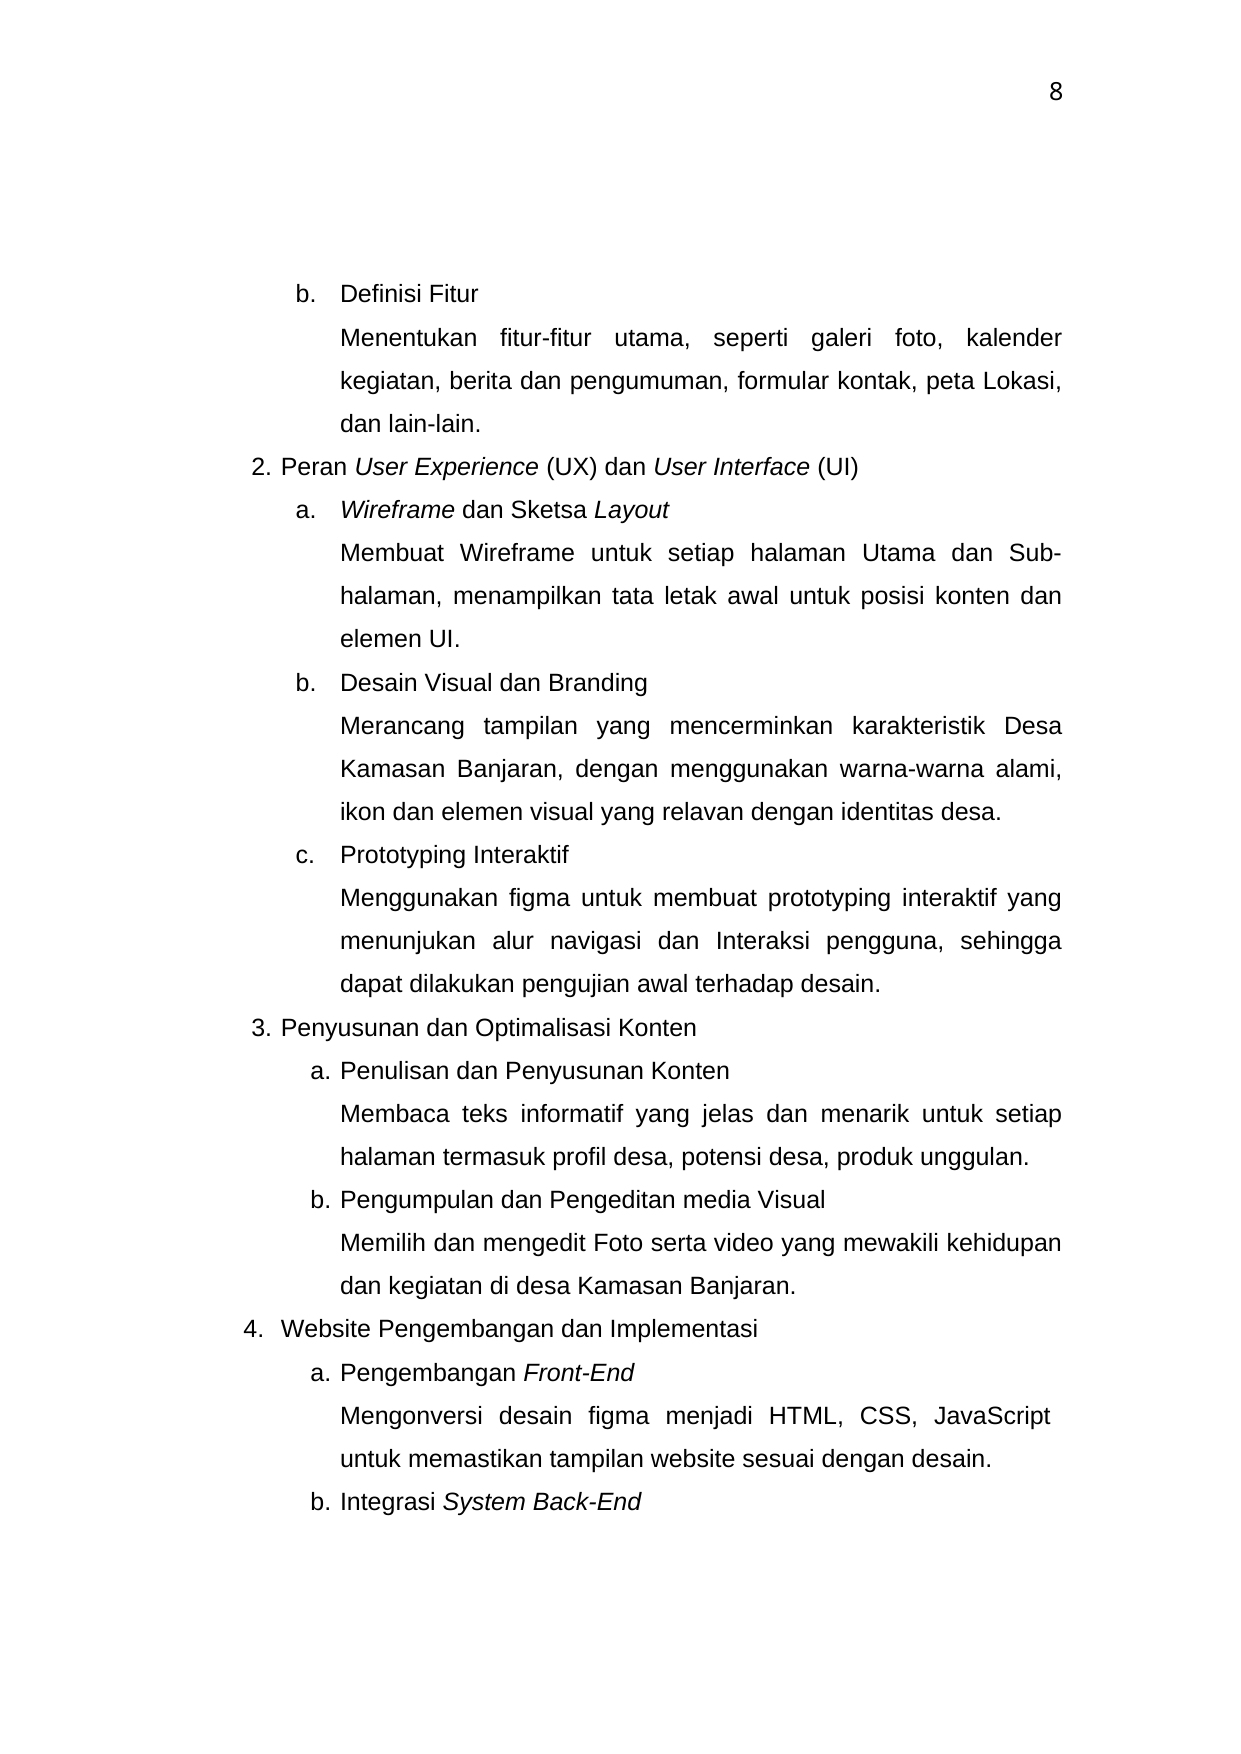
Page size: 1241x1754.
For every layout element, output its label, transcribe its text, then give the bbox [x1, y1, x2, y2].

list Pengembangan Front-End [310, 1357, 1051, 1386]
list Membaca teks informatif yang jelas dan menarik untuk setiap halaman termasuk profil desa, potensi desa, produk unggulan. [340, 1099, 1063, 1171]
list Peran User Experience (UX) dan User Interface (UI) [251, 452, 1063, 481]
list Wireframe dan Sketsa Layout [295, 495, 1063, 524]
list Pengumpulan dan Pengeditan media Visual [310, 1185, 1063, 1214]
list Merancang tampilan yang mencerminkan karakteristik Desa Kamasan Banjaran, dengan menggunakan warna-warna alami, ikon dan elemen visual yang relavan dengan identitas desa. [340, 711, 1063, 826]
list Mengonversi desain figma menjadi HTML, CSS, JavaScript untuk memastikan tampilan website sesuai dengan desain. [340, 1401, 1051, 1472]
list Penulisan dan Penyusunan Konten [310, 1056, 1063, 1084]
list Memilih dan mengedit Foto serta video yang mewakili kehidupan dan kegiatan di desa Kamasan Banjaran. [340, 1228, 1063, 1300]
list Definisi Fitur [295, 279, 1063, 308]
list Menggunakan figma untuk membuat prototyping interaktif yang menunjukan alur navigasi dan Interaksi pengguna, sehingga dapat dilakukan pengujian awal terhadap desain. [340, 883, 1063, 998]
list Menentukan fitur-fitur utama, seperti galeri foto, kalender kegiatan, berita dan pengumuman, formular kontak, peta Lokasi, dan lain-lain. [340, 322, 1063, 437]
list Prototyping Interaktif [295, 840, 1063, 869]
list Desain Visual dan Branding [295, 667, 1063, 696]
list Membuat Wireframe untuk setiap halaman Utama dan Sub-halaman, menampilkan tata letak awal untuk posisi konten dan elemen UI. [340, 538, 1063, 653]
list Website Pengembangan dan Implementasi [243, 1314, 1063, 1343]
list Integrasi System Back-End [310, 1487, 1063, 1516]
list Penyusunan dan Optimalisasi Konten [251, 1012, 1063, 1041]
